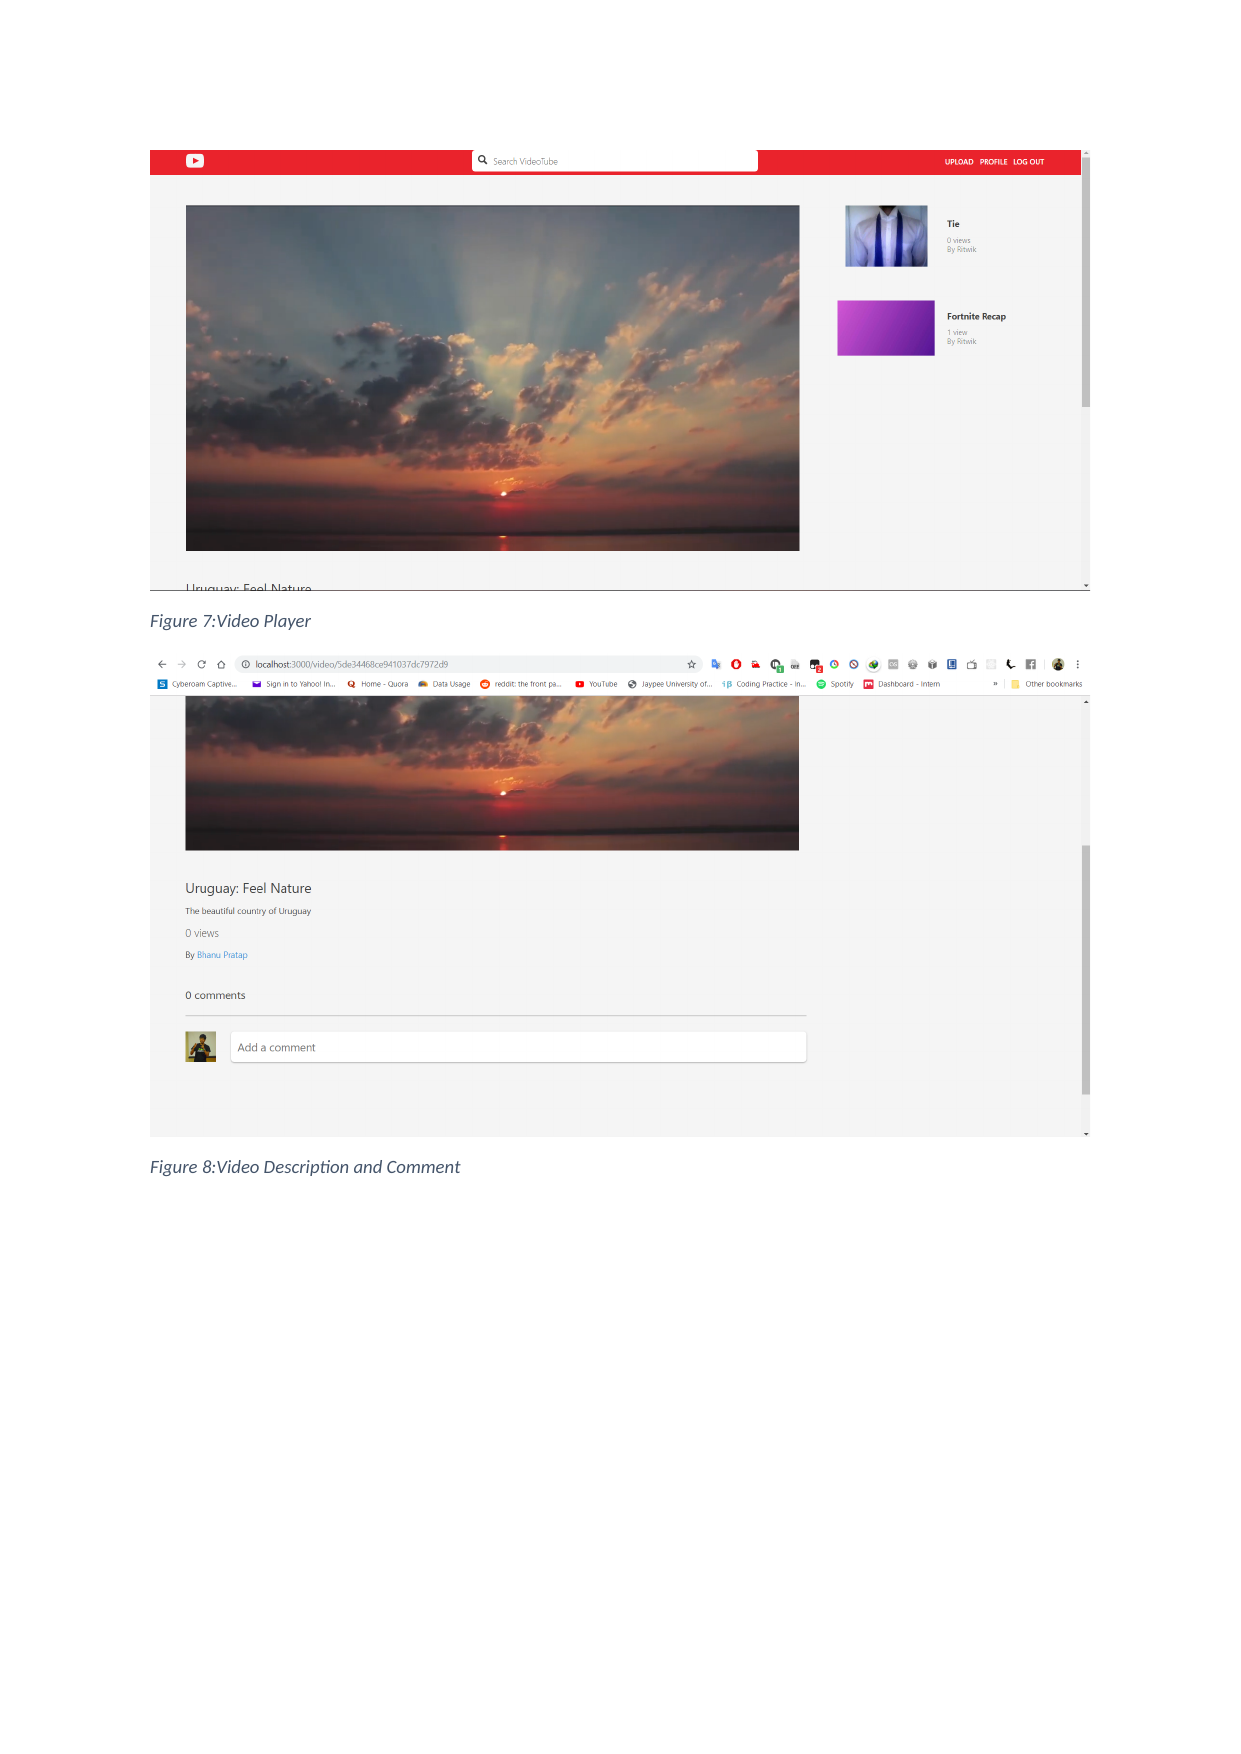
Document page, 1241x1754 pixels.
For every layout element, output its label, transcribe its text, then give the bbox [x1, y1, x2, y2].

picture [150, 653, 1091, 1137]
picture [150, 150, 1091, 591]
